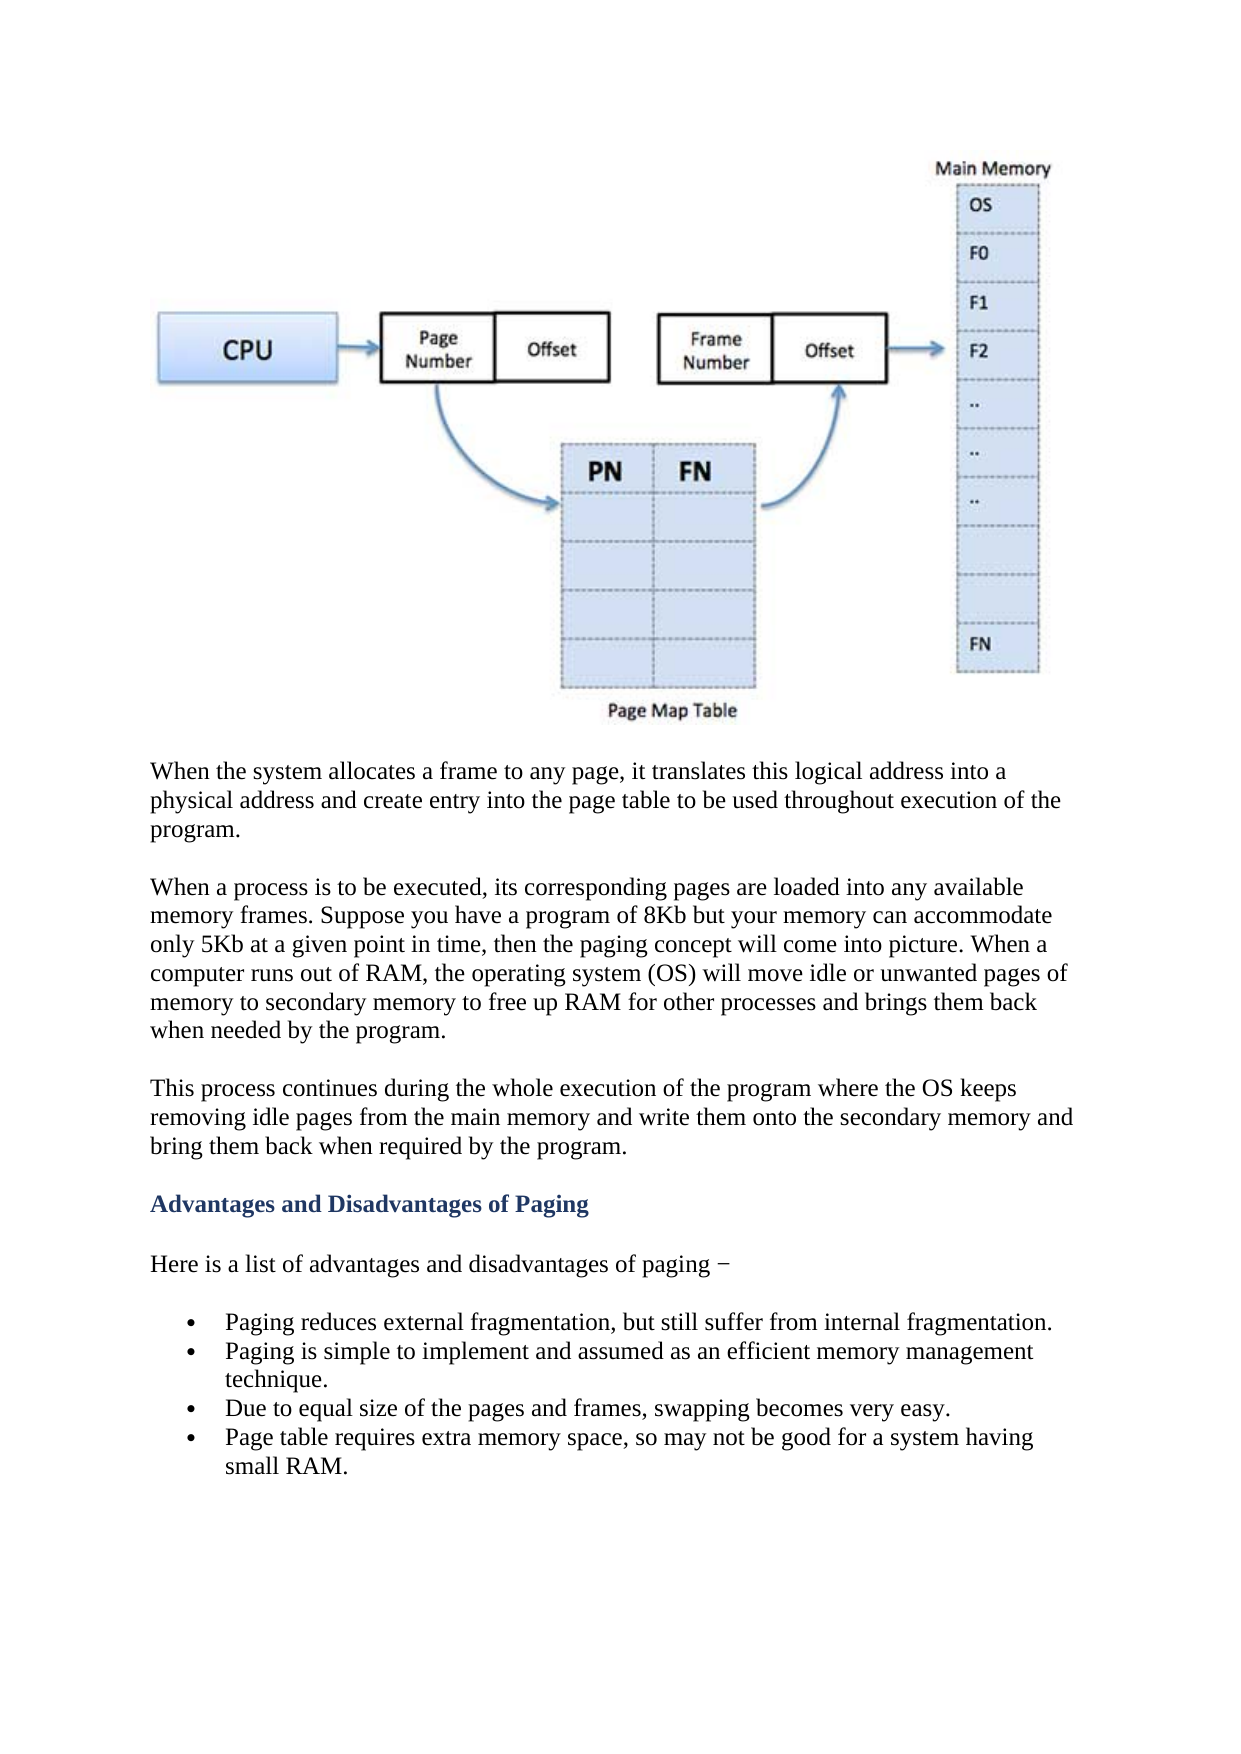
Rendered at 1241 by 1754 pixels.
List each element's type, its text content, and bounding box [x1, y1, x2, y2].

list Paging reduces external fragmentation, but still suffer from internal fragmentation. [187, 1307, 1090, 1336]
text When a process is to be executed, its corresponding pages are loaded into any available memory frames. Suppose you have a program of 8Kb but your memory can accommodate only 5Kb at a given point in time, then the paging concept will come into picture. When a computer runs out of RAM, the operating system (OS) will move idle or unwanted pages of memory to secondary memory to free up RAM for other processes and brings them back when needed by the program. [150, 872, 1090, 1044]
text When the system allocates a frame to any page, it translates this logical address into a physical address and create entry into the page table to be used throughout execution of the program. [150, 756, 1090, 843]
picture [150, 150, 1088, 725]
subtitle Advantages and Disadvantages of Paging [150, 1189, 1090, 1218]
list Page table requires extra memory space, so may not be good for a system having small RAM. [187, 1422, 1090, 1479]
text This process continues during the whole execution of the program where the OS keeps removing idle pages from the main memory and write them onto the secondary memory and bring them back when required by the program. [150, 1073, 1090, 1160]
list Due to equal size of the pages and frames, swapping becomes very easy. [187, 1393, 1090, 1422]
text Here is a list of advantages and disadvantages of paging − [150, 1249, 1090, 1278]
list Paging is simple to implement and assumed as an efficient memory management technique. [187, 1336, 1090, 1393]
